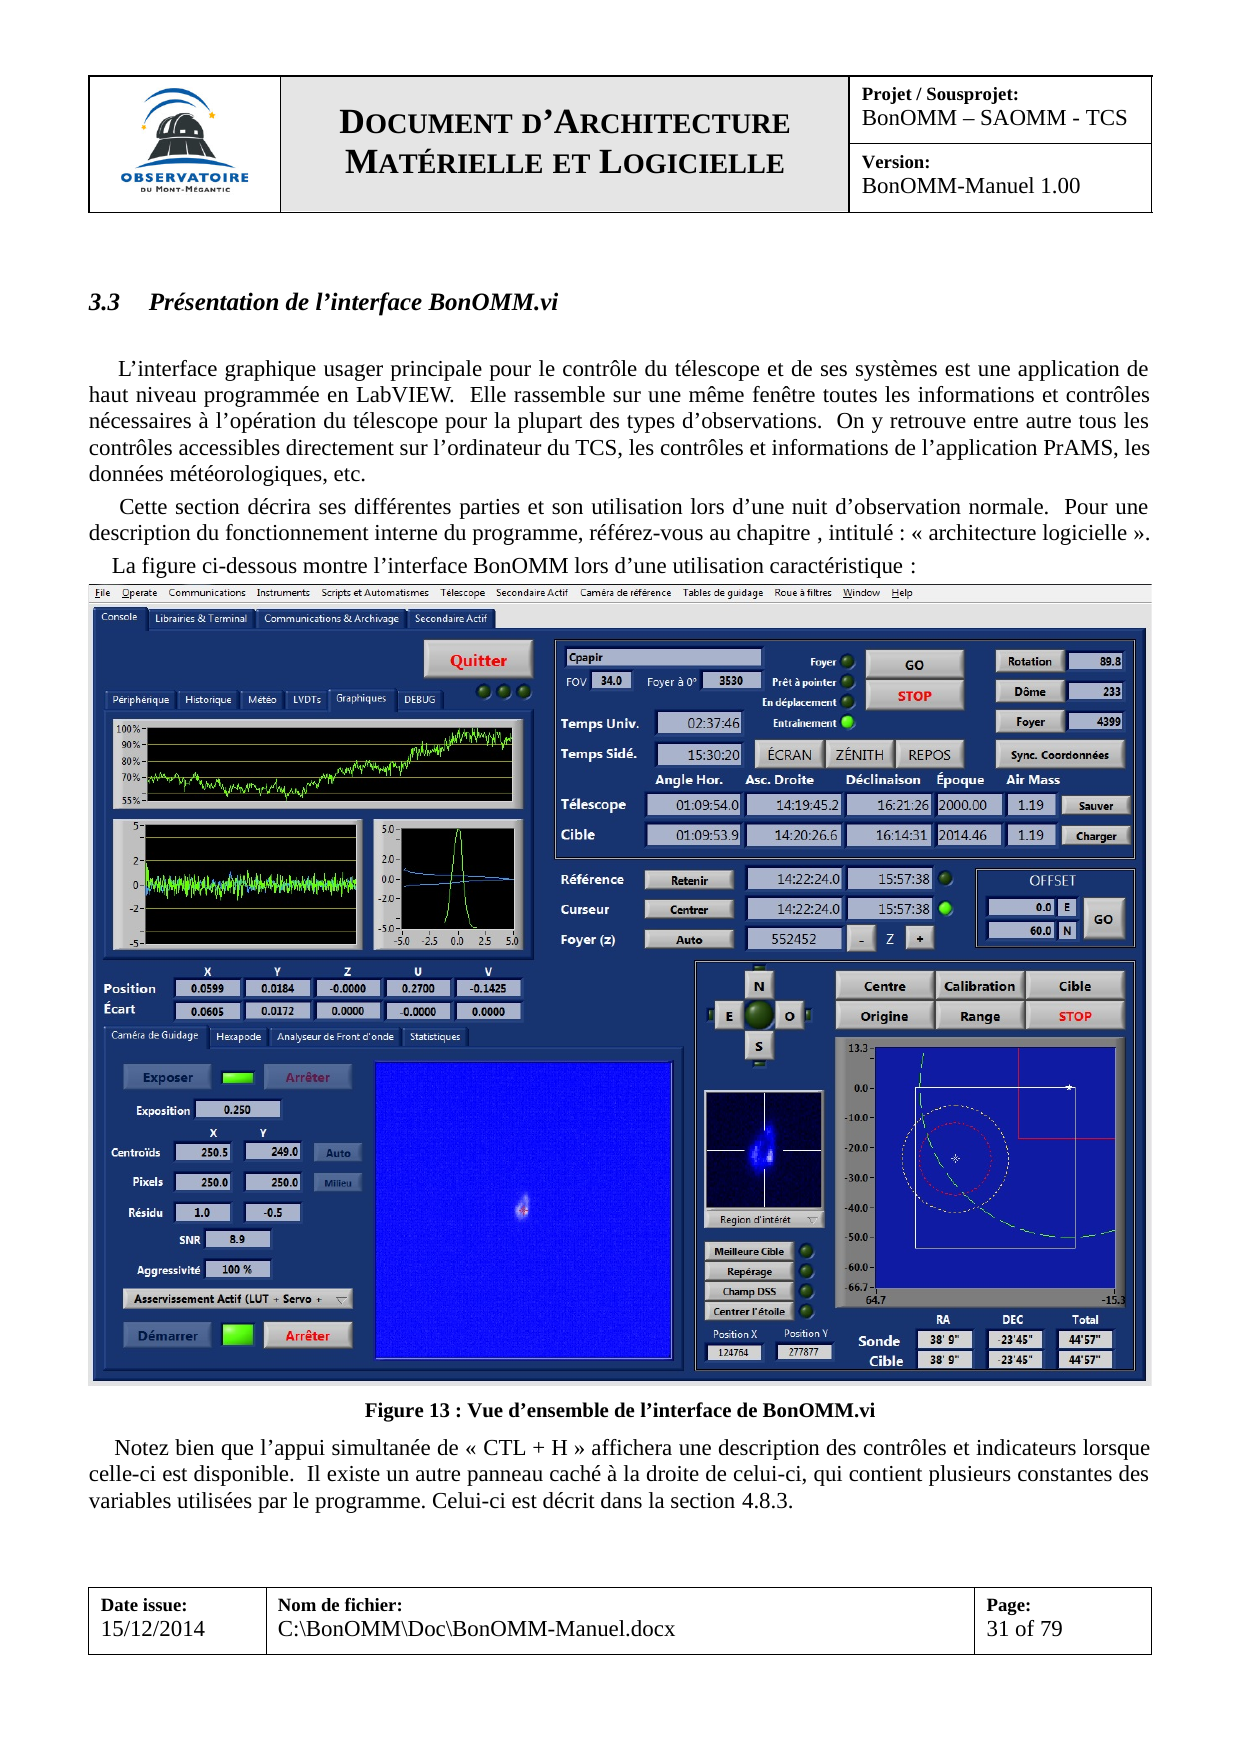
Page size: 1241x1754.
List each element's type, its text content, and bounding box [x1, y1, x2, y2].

text L’interface graphique usager principale pour le contrôle du télescope et de ses systèmes est une application de haut niveau programmée en LabVIEW. Elle rassemble sur une même fenêtre toutes les informations et contrôles nécessaires à l’opération du télescope pour la plupart des types d’observations. On y retrouve entre autre tous les contrôles accessibles directement sur l’ordinateur du TCS, les contrôles et informations de l’application PrAMS, les données météorologiques, etc. [89, 355, 1152, 486]
text Figure 13 : Vue d’ensemble de l’interface de BonOMM.vi [89, 1398, 1152, 1422]
text Cette section décrira ses différentes parties et son utilisation lors d’une nuit d’observation normale. Pour une description du fonctionnement interne du programme, référez-vous au chapitre 0, intitulé : « architecture logicielle ». [89, 493, 1152, 545]
text Notez bien que l’appui simultanée de « CTL + H » affichera une description des contrôles et indicateurs lorsque celle-ci est disponible. Il existe un autre panneau caché à la droite de celui-ci, qui contient plusieurs constantes des variables utilisées par le programme. Celui-ci est décrit dans la section 4.8.3. [89, 1434, 1152, 1513]
subtitle Présentation de l’interface BonOMM.vi [89, 287, 1152, 316]
picture [88, 584, 1152, 1386]
picture [120, 87, 249, 195]
text La figure ci-dessous montre l’interface BonOMM lors d’une utilisation caractéristique : [89, 552, 1152, 578]
